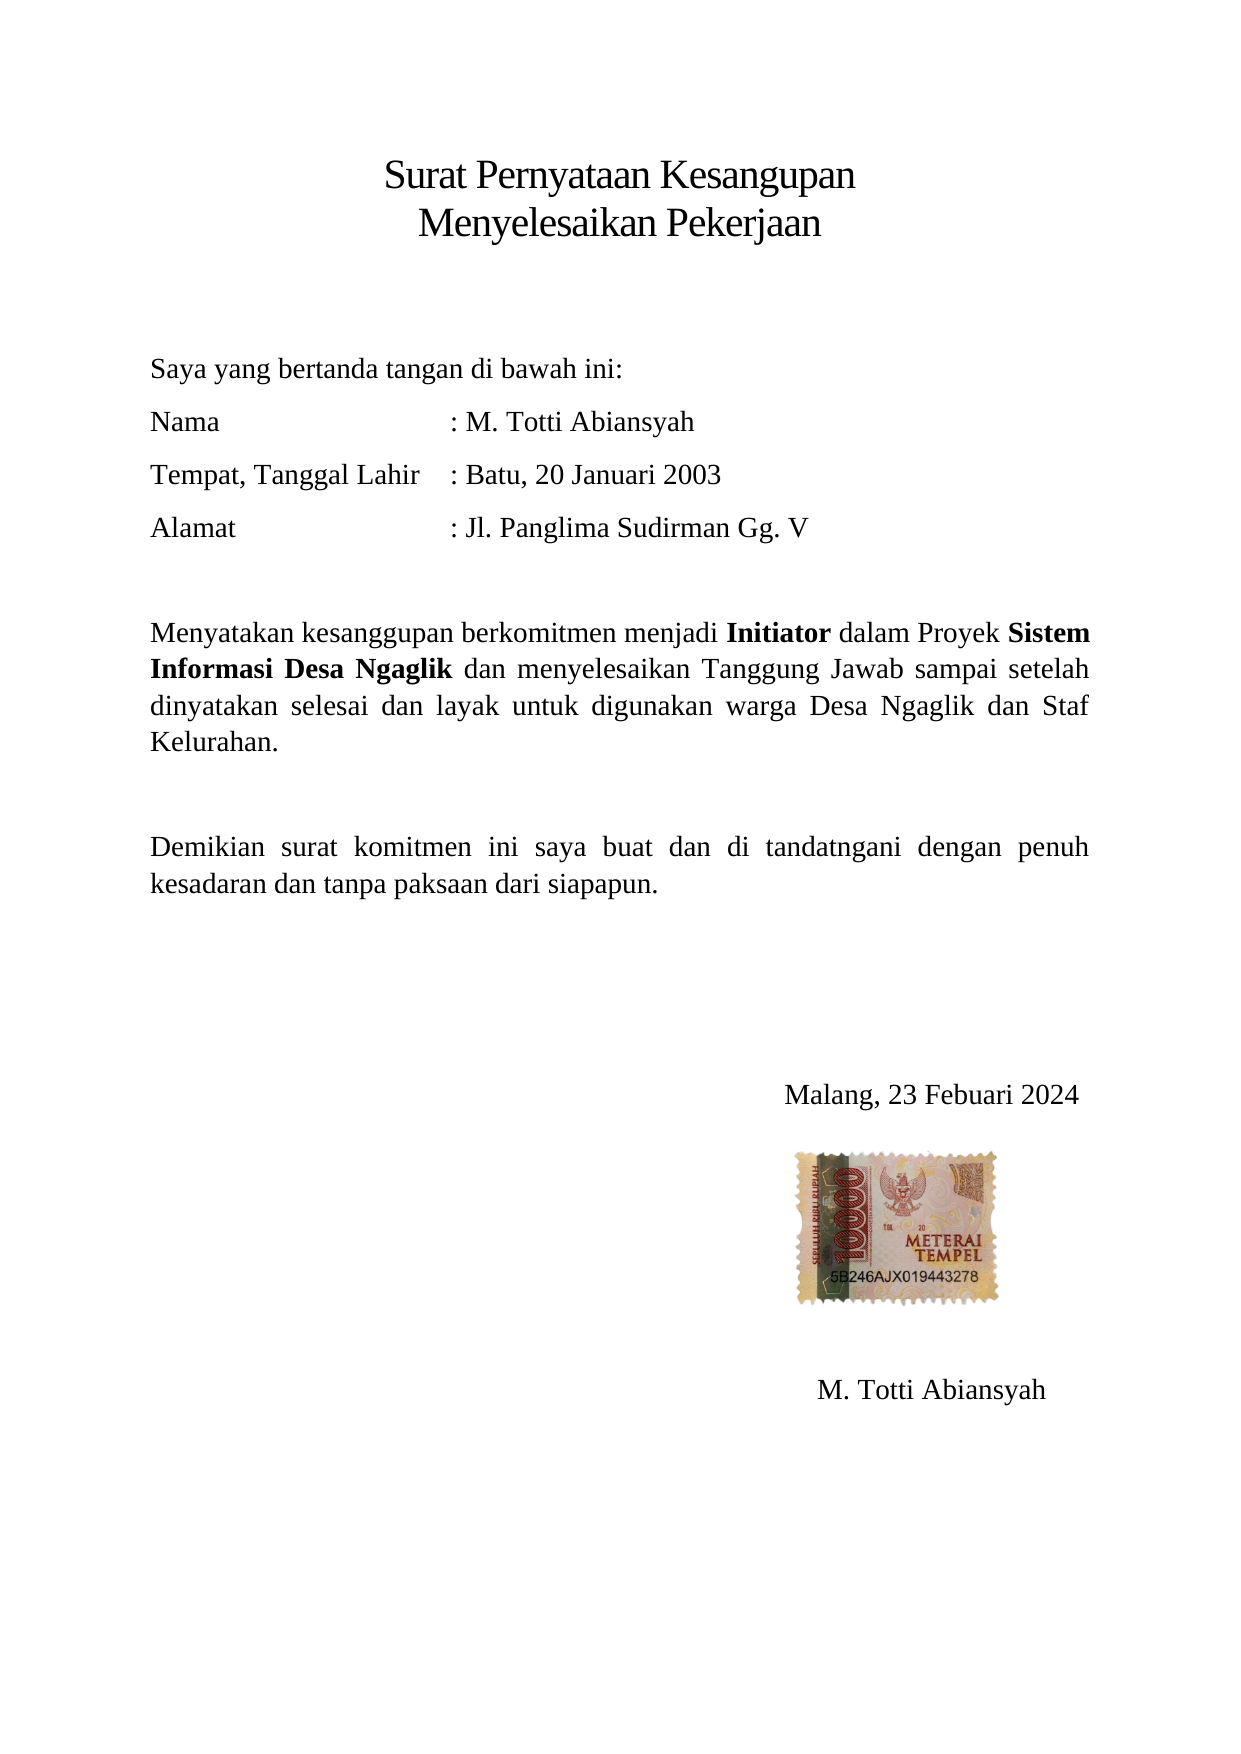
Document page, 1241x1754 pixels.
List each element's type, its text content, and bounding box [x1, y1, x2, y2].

table_cell M. Totti Abiansyah [773, 1372, 1090, 1406]
text Tempat, Tanggal Lahir : Batu, 20 Januari 2003 [150, 457, 1090, 491]
text Menyatakan kesanggupan berkomitmen menjadi Initiator dalam Proyek Sistem Informasi Desa Ngaglik dan menyelesaikan Tanggung Jawab sampai setelah dinyatakan selesai dan layak untuk digunakan warga Desa Ngaglik dan Staf Kelurahan. [150, 616, 1090, 757]
text Demikian surat komitmen ini saya buat dan di tandatngani dengan penuh kesadaran dan tanpa paksaan dari siapapun. [150, 829, 1090, 899]
picture [783, 1110, 1012, 1339]
table_header Malang, 23 Febuari 2024 [773, 1077, 1090, 1111]
table_cell [773, 1111, 1090, 1372]
text Saya yang bertanda tangan di bawah ini: [150, 351, 1090, 385]
title Surat Pernyataan Kesangupan [150, 150, 1090, 198]
text Nama : M. Totti Abiansyah [150, 404, 1090, 438]
title Menyelesaikan Pekerjaan [150, 198, 1090, 246]
text Alamat : Jl. Panglima Sudirman Gg. V [150, 510, 1090, 543]
